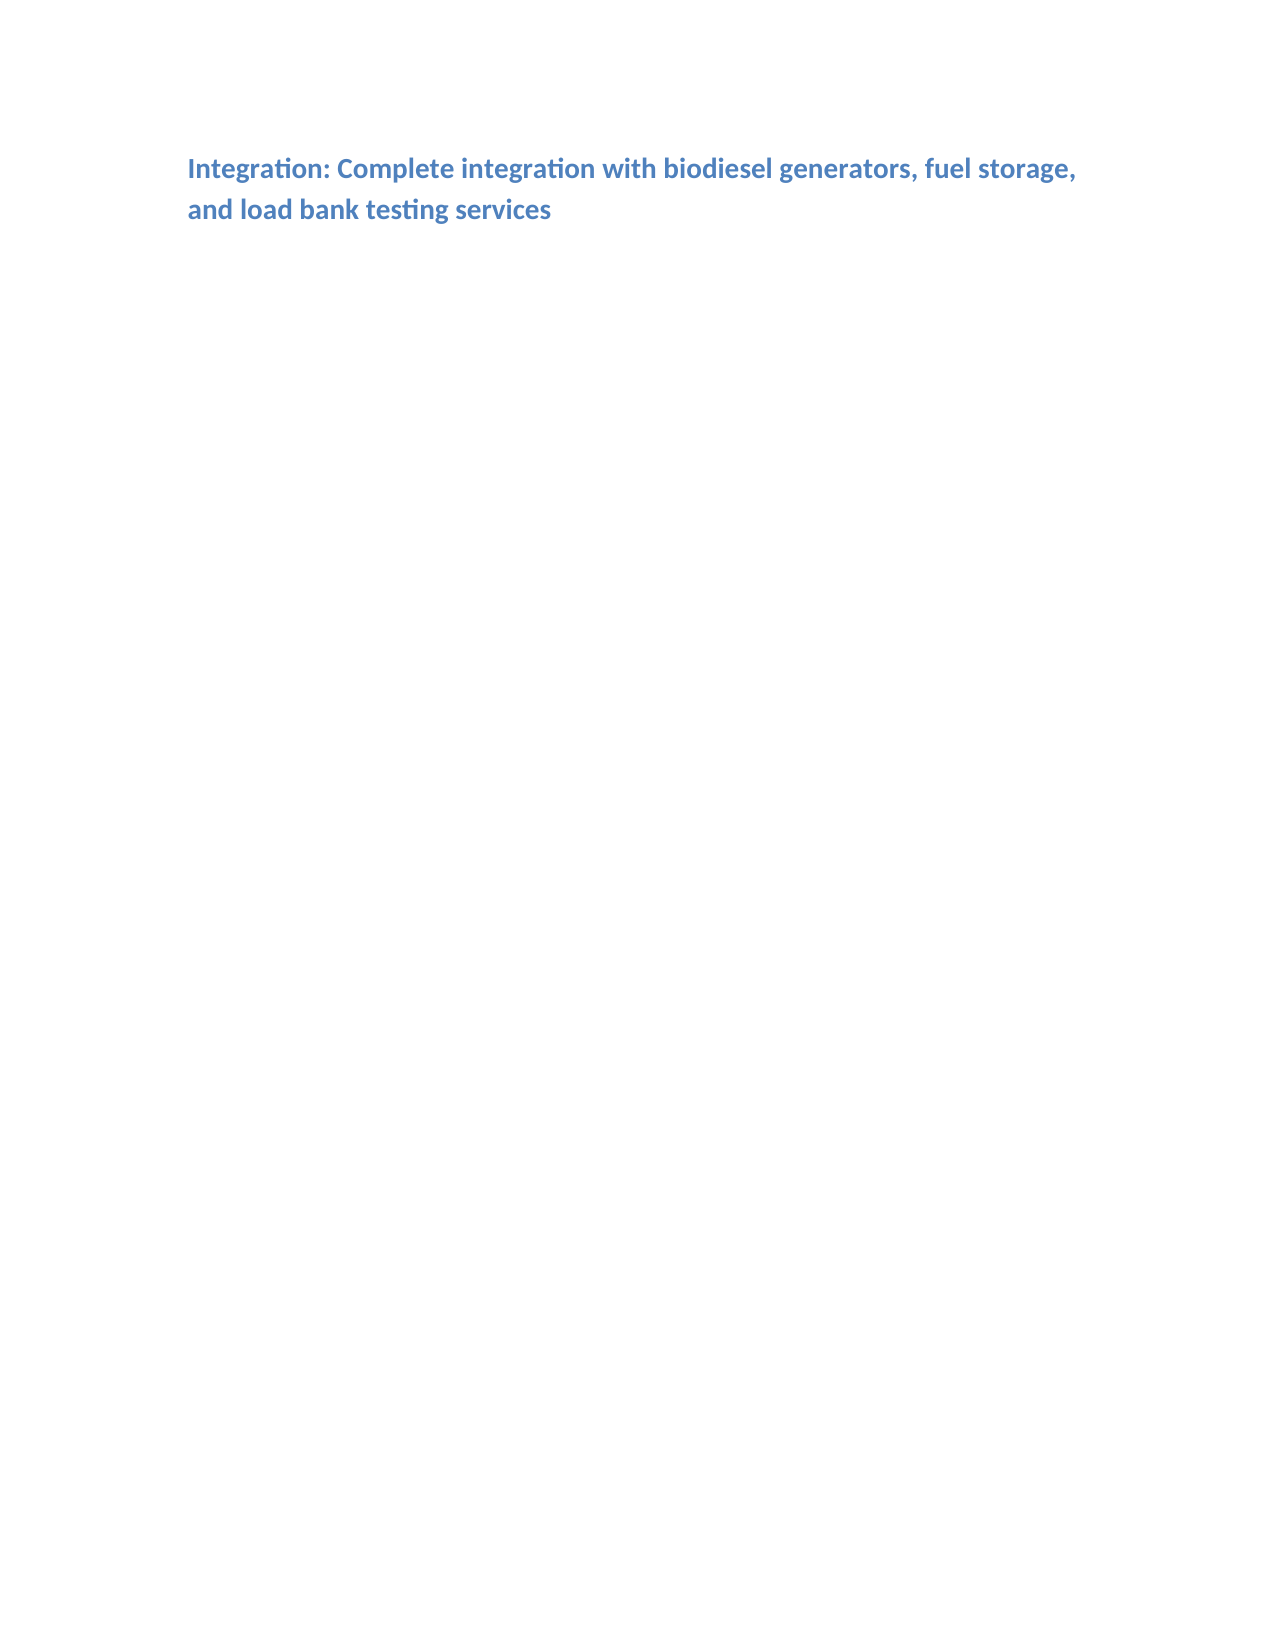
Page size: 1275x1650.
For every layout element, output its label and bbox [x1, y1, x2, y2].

subtitle [187, 150, 1087, 227]
